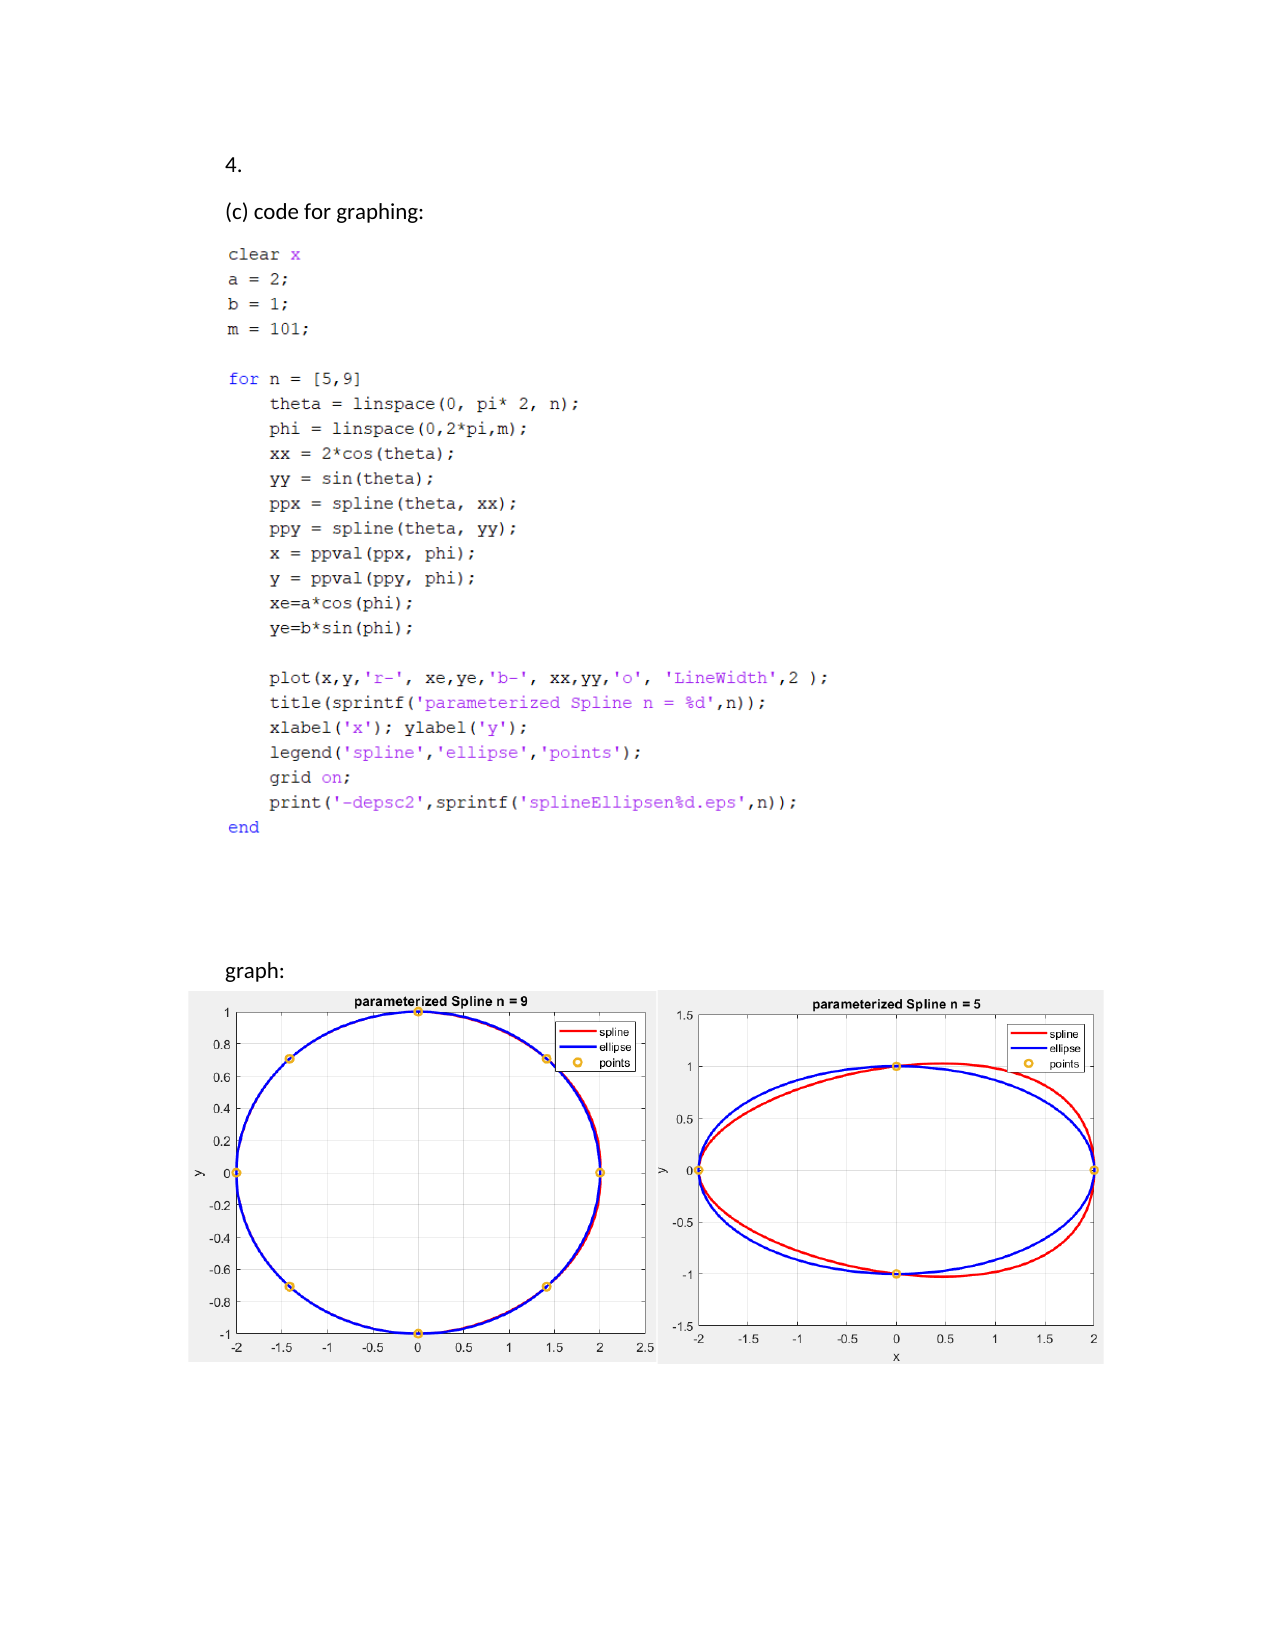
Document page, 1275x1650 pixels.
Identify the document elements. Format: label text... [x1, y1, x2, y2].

picture [187, 990, 1104, 1362]
text graph: [225, 956, 1087, 984]
text (c) code for graphing: [225, 197, 1087, 225]
picture [225, 243, 837, 844]
text 4. [225, 150, 1087, 178]
